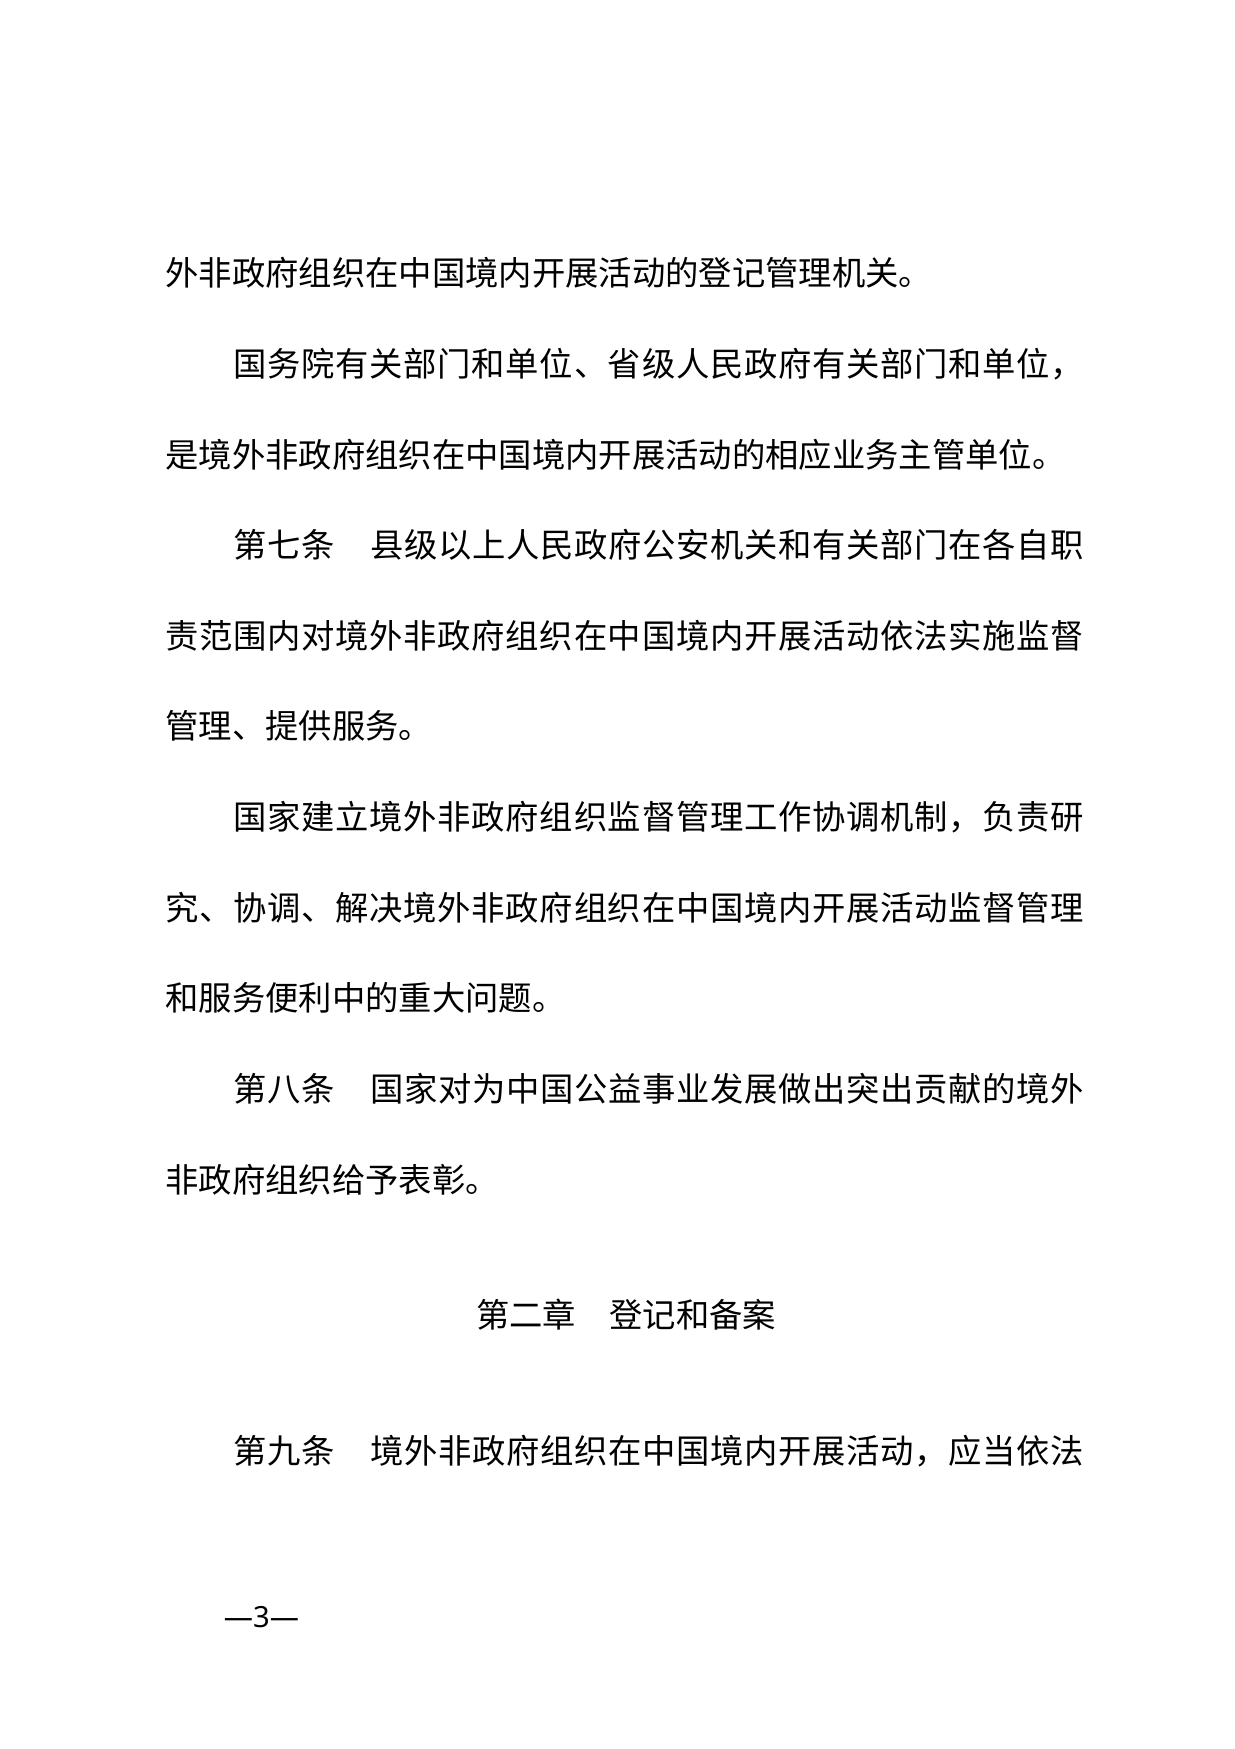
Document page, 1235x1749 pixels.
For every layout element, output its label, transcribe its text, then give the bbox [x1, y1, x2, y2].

text 第八条 国家对为中国公益事业发展做出突出贡献的境外非政府组织给予表彰。 [165, 1042, 1087, 1223]
text 国务院有关部门和单位、省级人民政府有关部门和单位，是境外非政府组织在中国境内开展活动的相应业务主管单位。 [165, 317, 1087, 498]
text 国家建立境外非政府组织监督管理工作协调机制，负责研究、协调、解决境外非政府组织在中国境内开展活动监督管理和服务便利中的重大问题。 [165, 770, 1087, 1042]
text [165, 226, 1087, 317]
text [165, 1404, 1087, 1495]
text 第七条 县级以上人民政府公安机关和有关部门在各自职责范围内对境外非政府组织在中国境内开展活动依法实施监督管理、提供服务。 [165, 498, 1087, 770]
text 第二章 登记和备案 [165, 1268, 1087, 1359]
